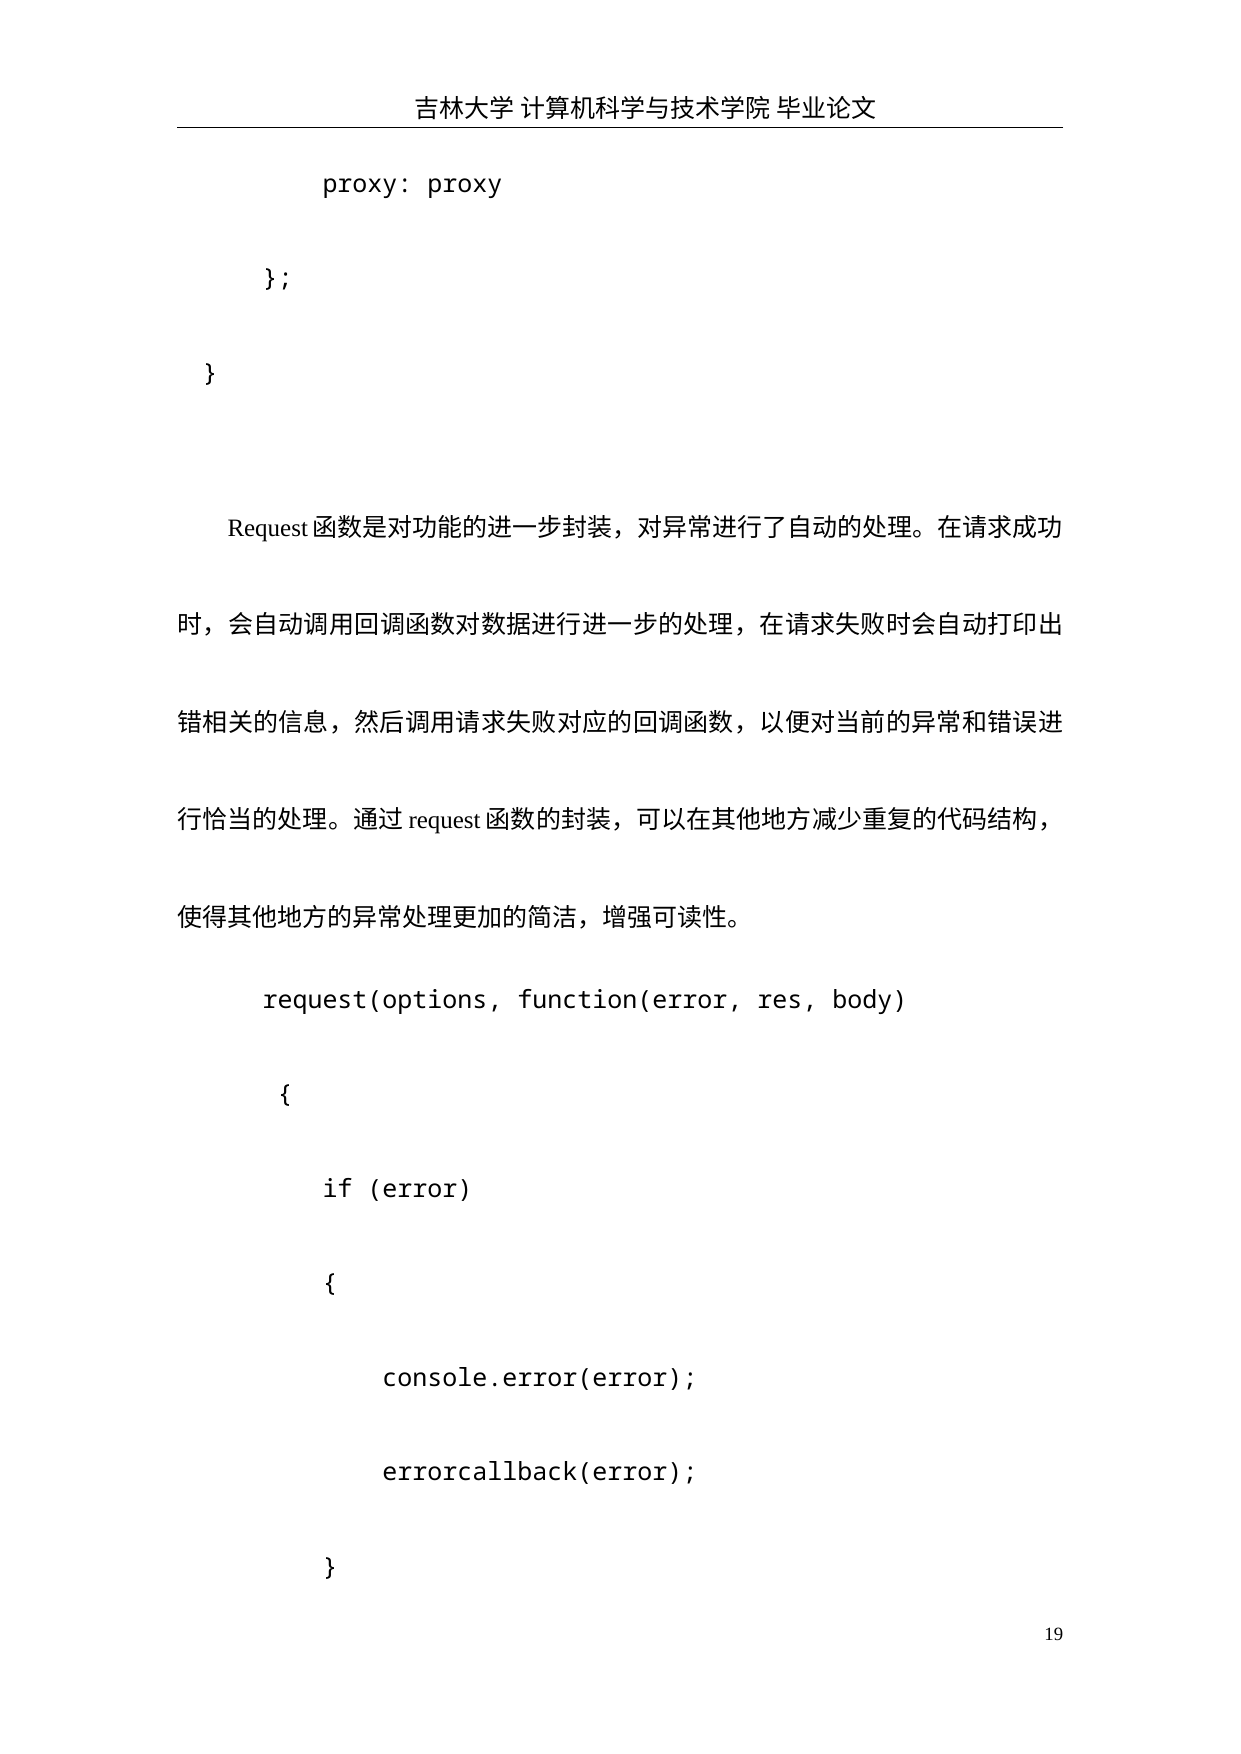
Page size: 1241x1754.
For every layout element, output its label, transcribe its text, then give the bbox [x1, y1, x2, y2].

text { [177, 1249, 1063, 1314]
text console.error(error); [177, 1344, 1063, 1409]
text if (error) [177, 1155, 1063, 1220]
text } [177, 1533, 1063, 1598]
text { [177, 1060, 1063, 1125]
text Request函数是对功能的进一步封装，对异常进行了自动的处理。在请求成功时，会自动调用回调函数对数据进行进一步的处理，在请求失败时会自动打印出错相关的信息，然后调用请求失败对应的回调函数，以便对当前的异常和错误进行恰当的处理。通过request函数的封装，可以在其他地方减少重复的代码结构，使得其他地方的异常处理更加的简洁，增强可读性。 [177, 493, 1063, 948]
text request(options, function(error, res, body) [177, 966, 1063, 1031]
text } [177, 339, 1063, 404]
text proxy: proxy [177, 150, 1063, 215]
text }; [177, 244, 1063, 309]
text errorcallback(error); [177, 1438, 1063, 1503]
